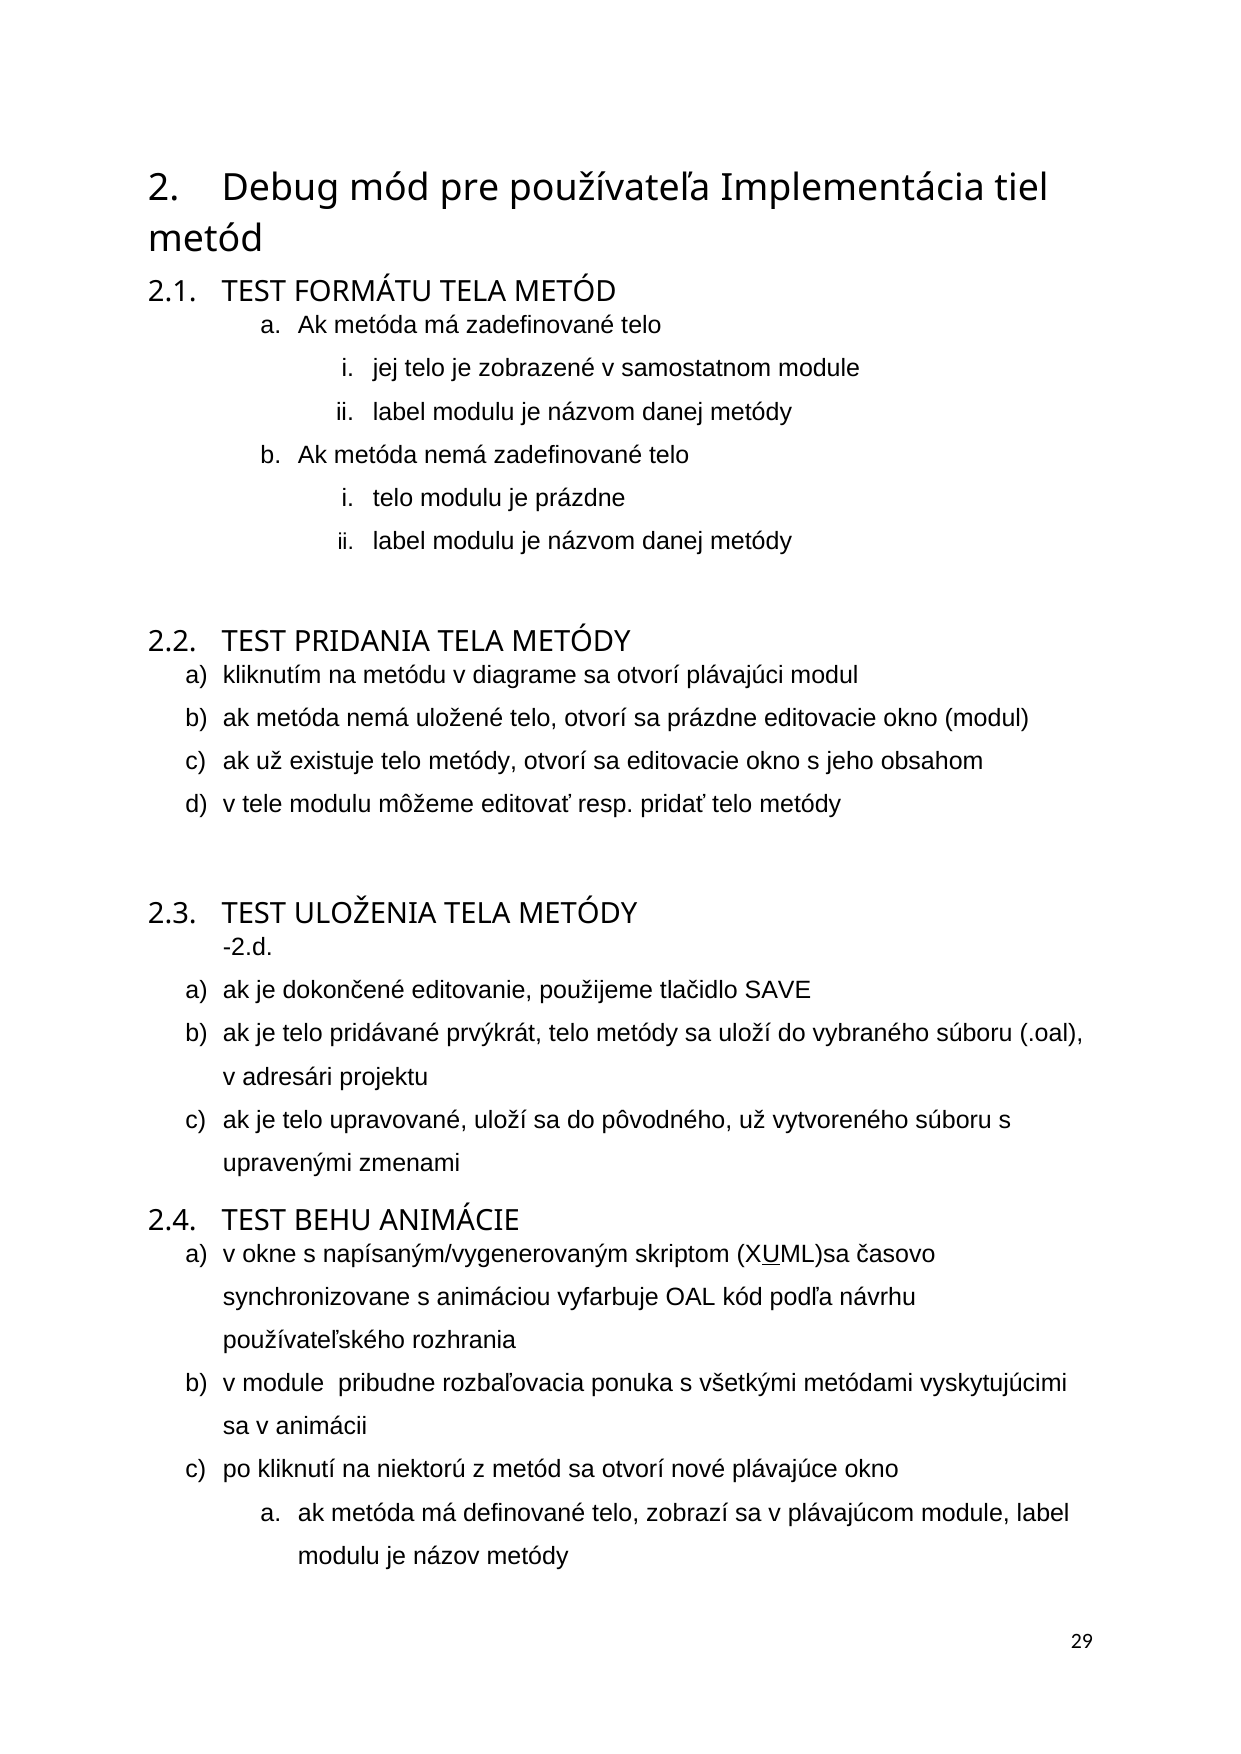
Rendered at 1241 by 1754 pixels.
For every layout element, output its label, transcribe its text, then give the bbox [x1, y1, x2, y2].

subtitle 2.2. Test pridania tela metódy [148, 620, 1093, 660]
subtitle 2.1. Test formátu tela metód [148, 271, 1093, 310]
list po kliknutí na niektorú z metód sa otvorí nové plávajúce okno [185, 1454, 1093, 1483]
list ak metóda nemá uložené telo, otvorí sa prázdne editovacie okno (modul) [185, 703, 1093, 732]
list v tele modulu môžeme editovať resp. pridať telo metódy [185, 789, 1093, 818]
list ak je dokončené editovanie, použijeme tlačidlo SAVE [185, 975, 1093, 1004]
list ak je telo pridávané prvýkrát, telo metódy sa uloží do vybraného súboru (.oal), v adresári projektu [185, 1018, 1093, 1090]
list ak metóda má definované telo, zobrazí sa v plávajúcom module, label modulu je názov metódy [260, 1498, 1093, 1569]
text -2.d. [148, 932, 1093, 961]
list v okne s napísaným/vygenerovaným skriptom (XUML)sa časovo synchronizovane s animáciou vyfarbuje OAL kód podľa návrhu používateľského rozhrania [185, 1239, 1093, 1354]
list kliknutím na metódu v diagrame sa otvorí plávajúci modul [185, 660, 1093, 689]
subtitle 2.3. Test uloženia tela metódy [148, 892, 1093, 932]
list label modulu je názvom danej metódy [354, 526, 1093, 598]
list telo modulu je prázdne [354, 483, 1093, 511]
list label modulu je názvom danej metódy [354, 396, 1093, 425]
list jej telo je zobrazené v samostatnom module [354, 353, 1093, 382]
list ak je telo upravované, uloží sa do pôvodného, už vytvoreného súboru s upravenými zmenami [185, 1104, 1093, 1176]
subtitle 2. Debug mód pre používateľa Implementácia tiel metód [148, 160, 1093, 262]
list Ak metóda má zadefinované telo [260, 310, 1093, 339]
list v module pribudne rozbaľovacia ponuka s všetkými metódami vyskytujúcimi sa v animácii [185, 1368, 1093, 1440]
list ak už existuje telo metódy, otvorí sa editovacie okno s jeho obsahom [185, 746, 1093, 775]
subtitle 2.4. Test behu animácie [148, 1199, 1093, 1239]
list Ak metóda nemá zadefinované telo [260, 439, 1093, 468]
